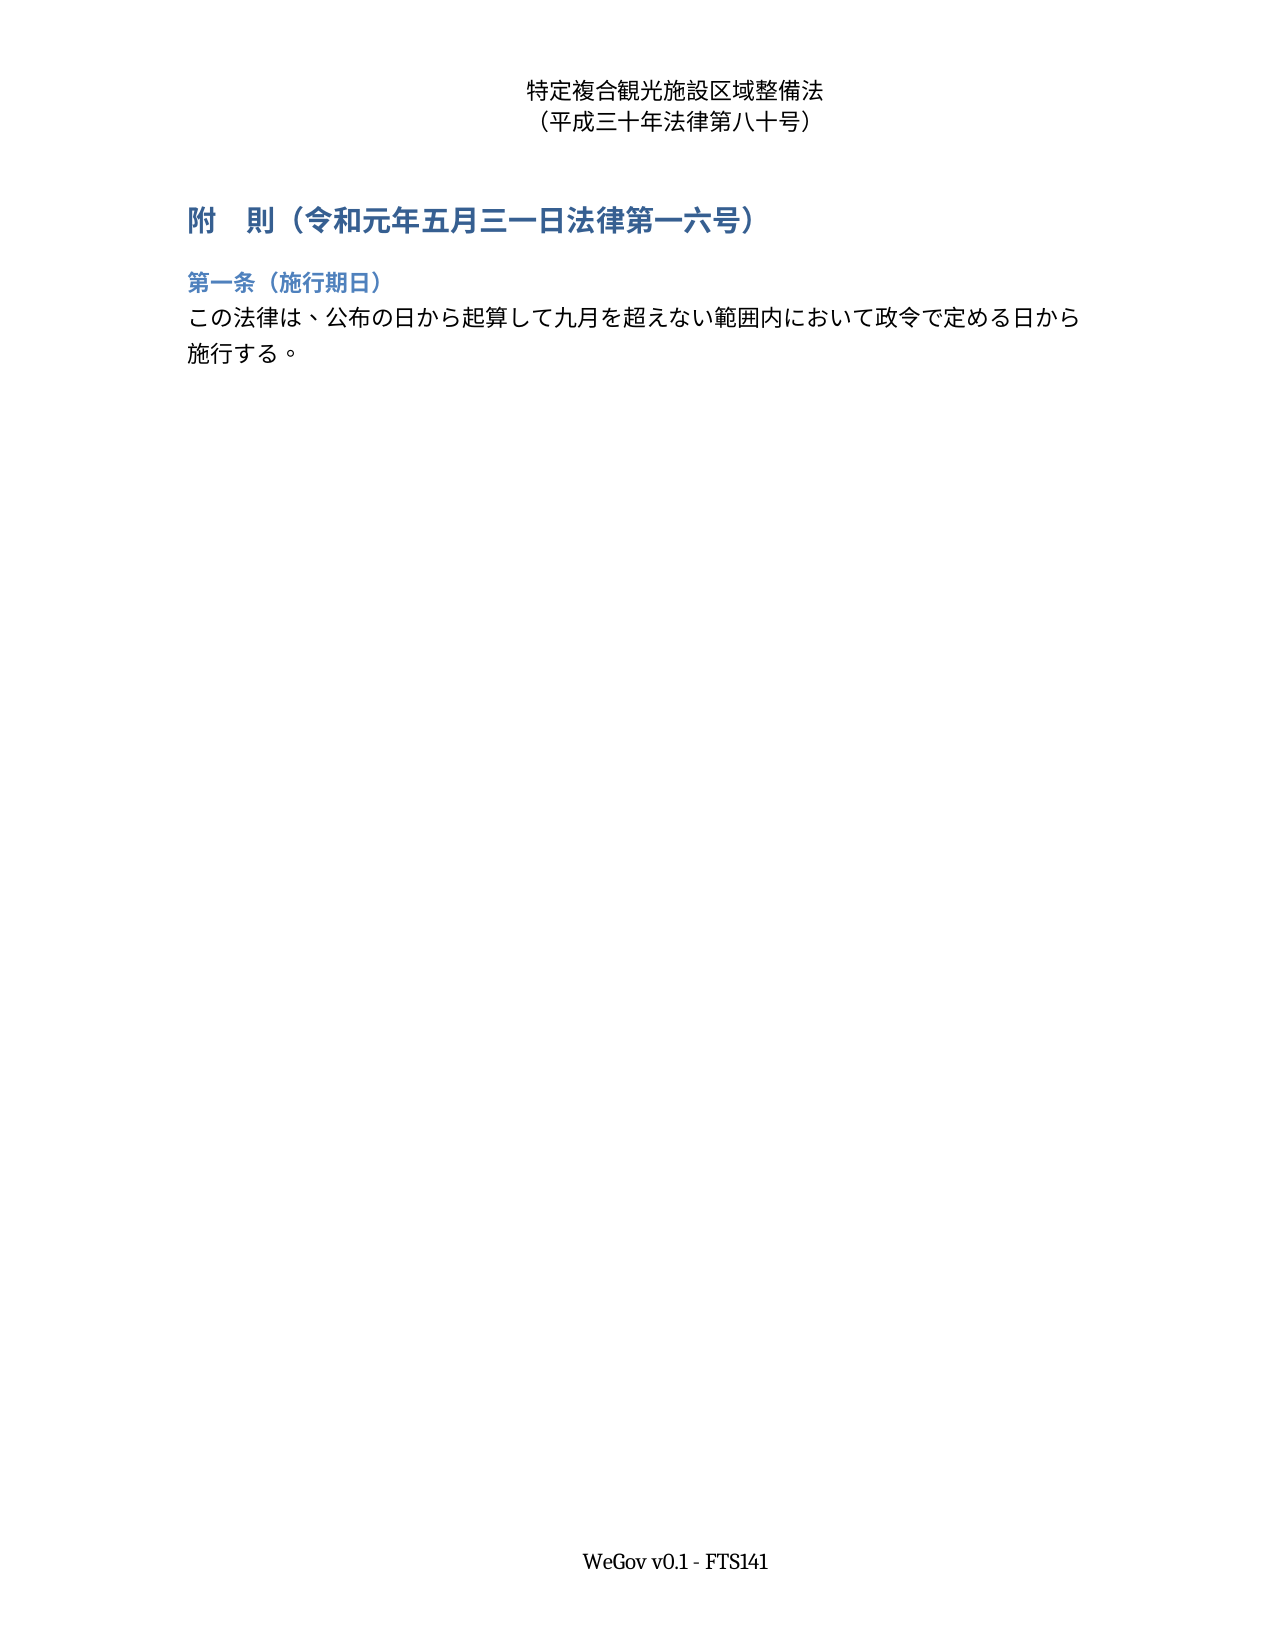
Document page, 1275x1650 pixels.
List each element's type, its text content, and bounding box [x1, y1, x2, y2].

subtitle 第一条（施行期日） [187, 266, 1087, 298]
text この法律は、公布の日から起算して九月を超えない範囲内において政令で定める日から施行する。 [187, 302, 1087, 369]
subtitle 附 則（令和元年五月三一日法律第一六号） [187, 200, 1087, 240]
